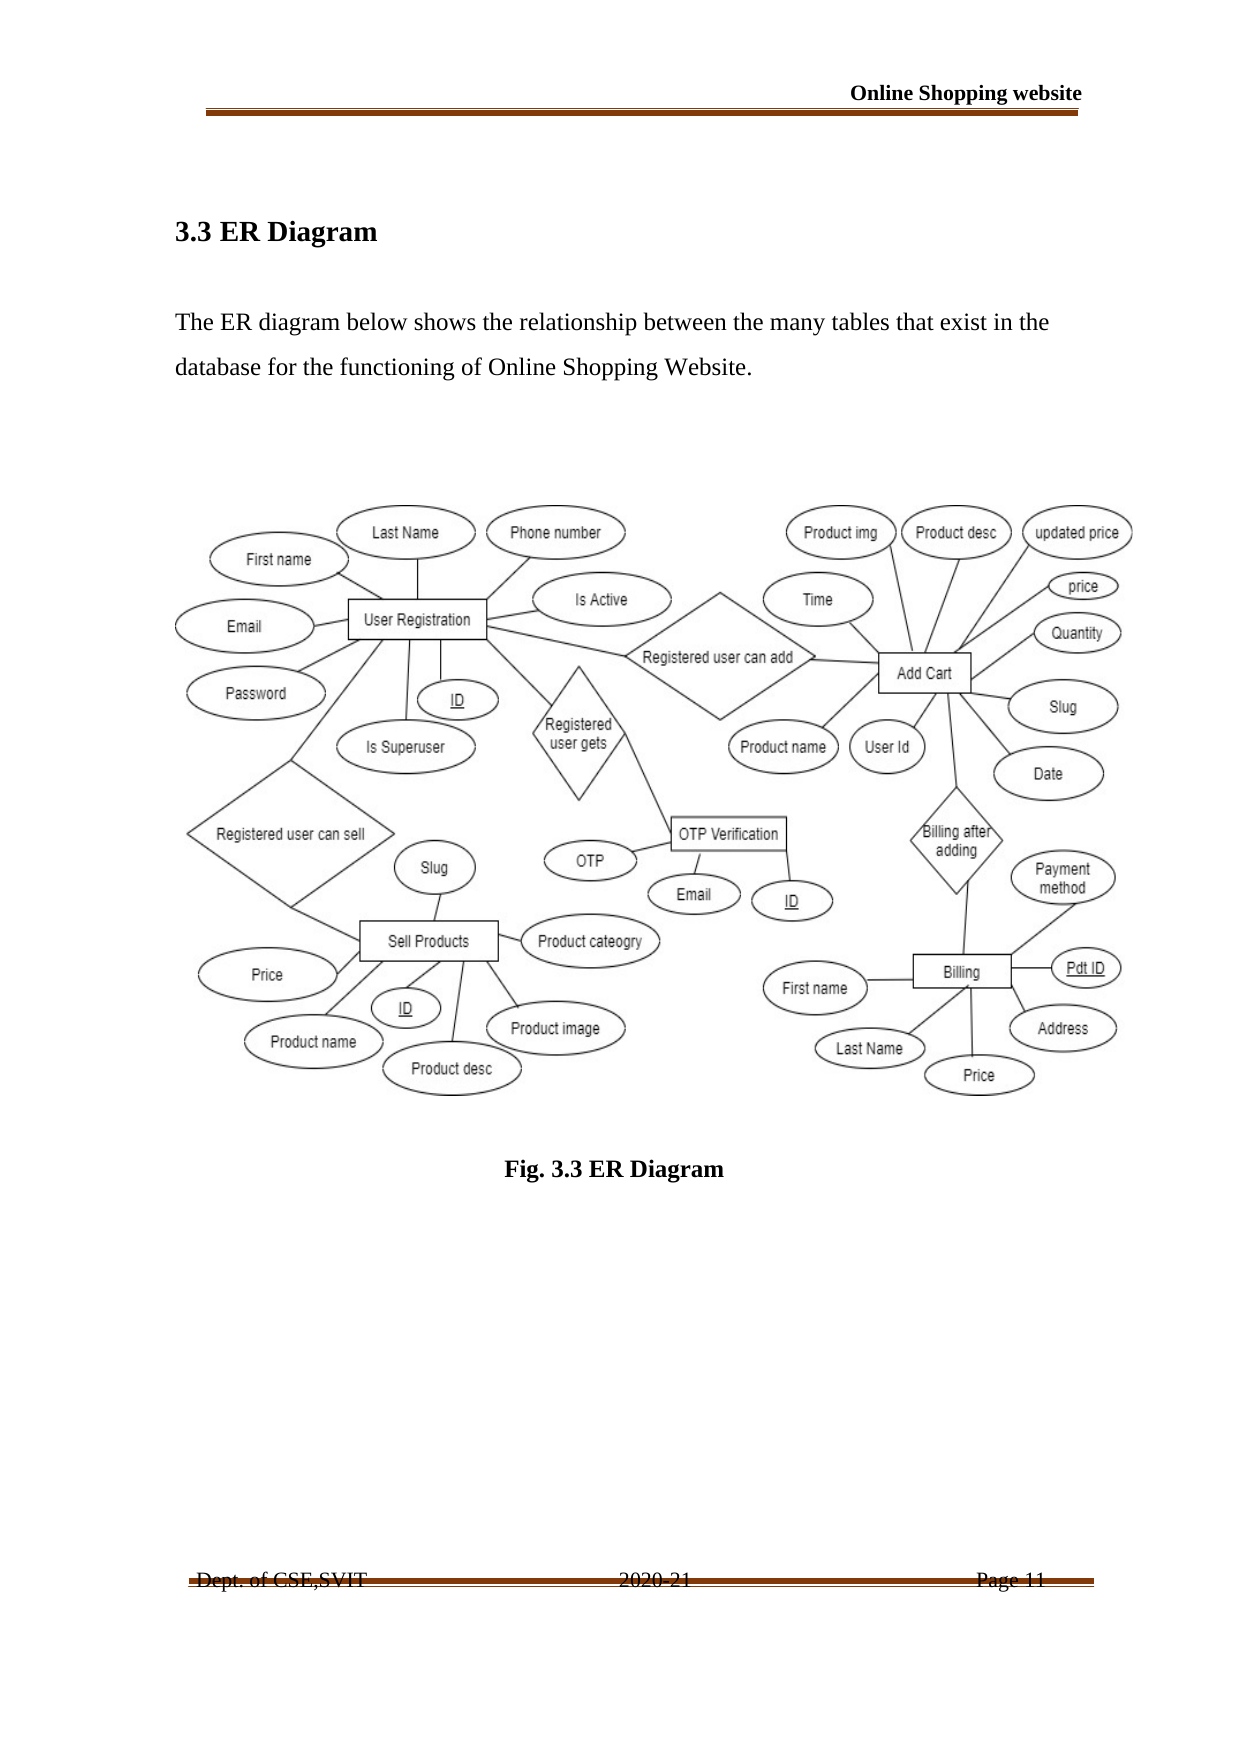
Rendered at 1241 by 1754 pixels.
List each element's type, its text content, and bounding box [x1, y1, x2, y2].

subtitle 3.3 ER Diagram [175, 214, 1116, 247]
text The ER diagram below shows the relationship between the many tables that exist in the [175, 307, 1116, 335]
text database for the functioning of Online Shopping Website. [175, 352, 1116, 381]
text Fig. 3.3 ER Diagram [293, 1154, 936, 1183]
picture [175, 505, 1133, 1096]
